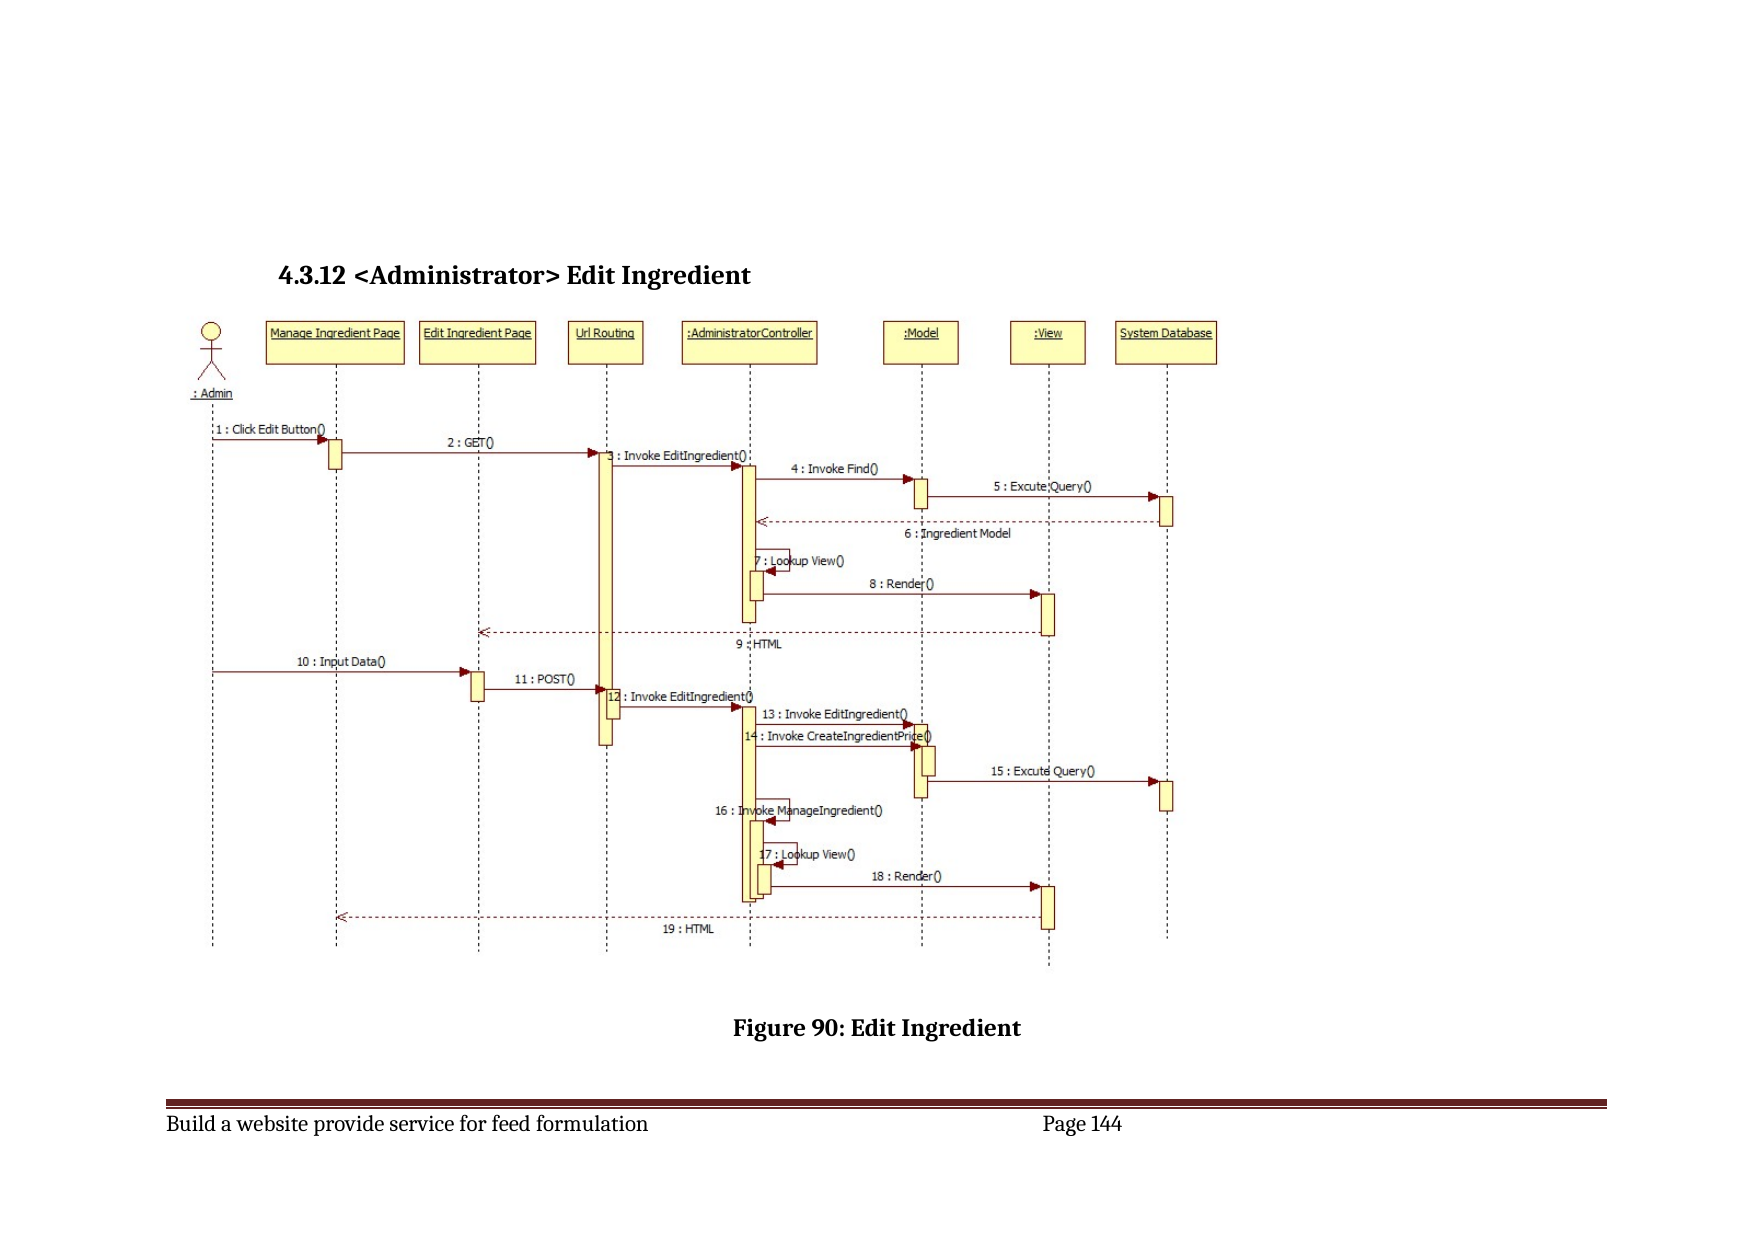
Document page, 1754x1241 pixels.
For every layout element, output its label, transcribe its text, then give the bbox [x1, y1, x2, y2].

subtitle <Administrator> Edit Ingredient [278, 260, 1607, 291]
text Figure 90: Edit Ingredient [147, 1013, 1607, 1042]
picture [152, 299, 1239, 989]
